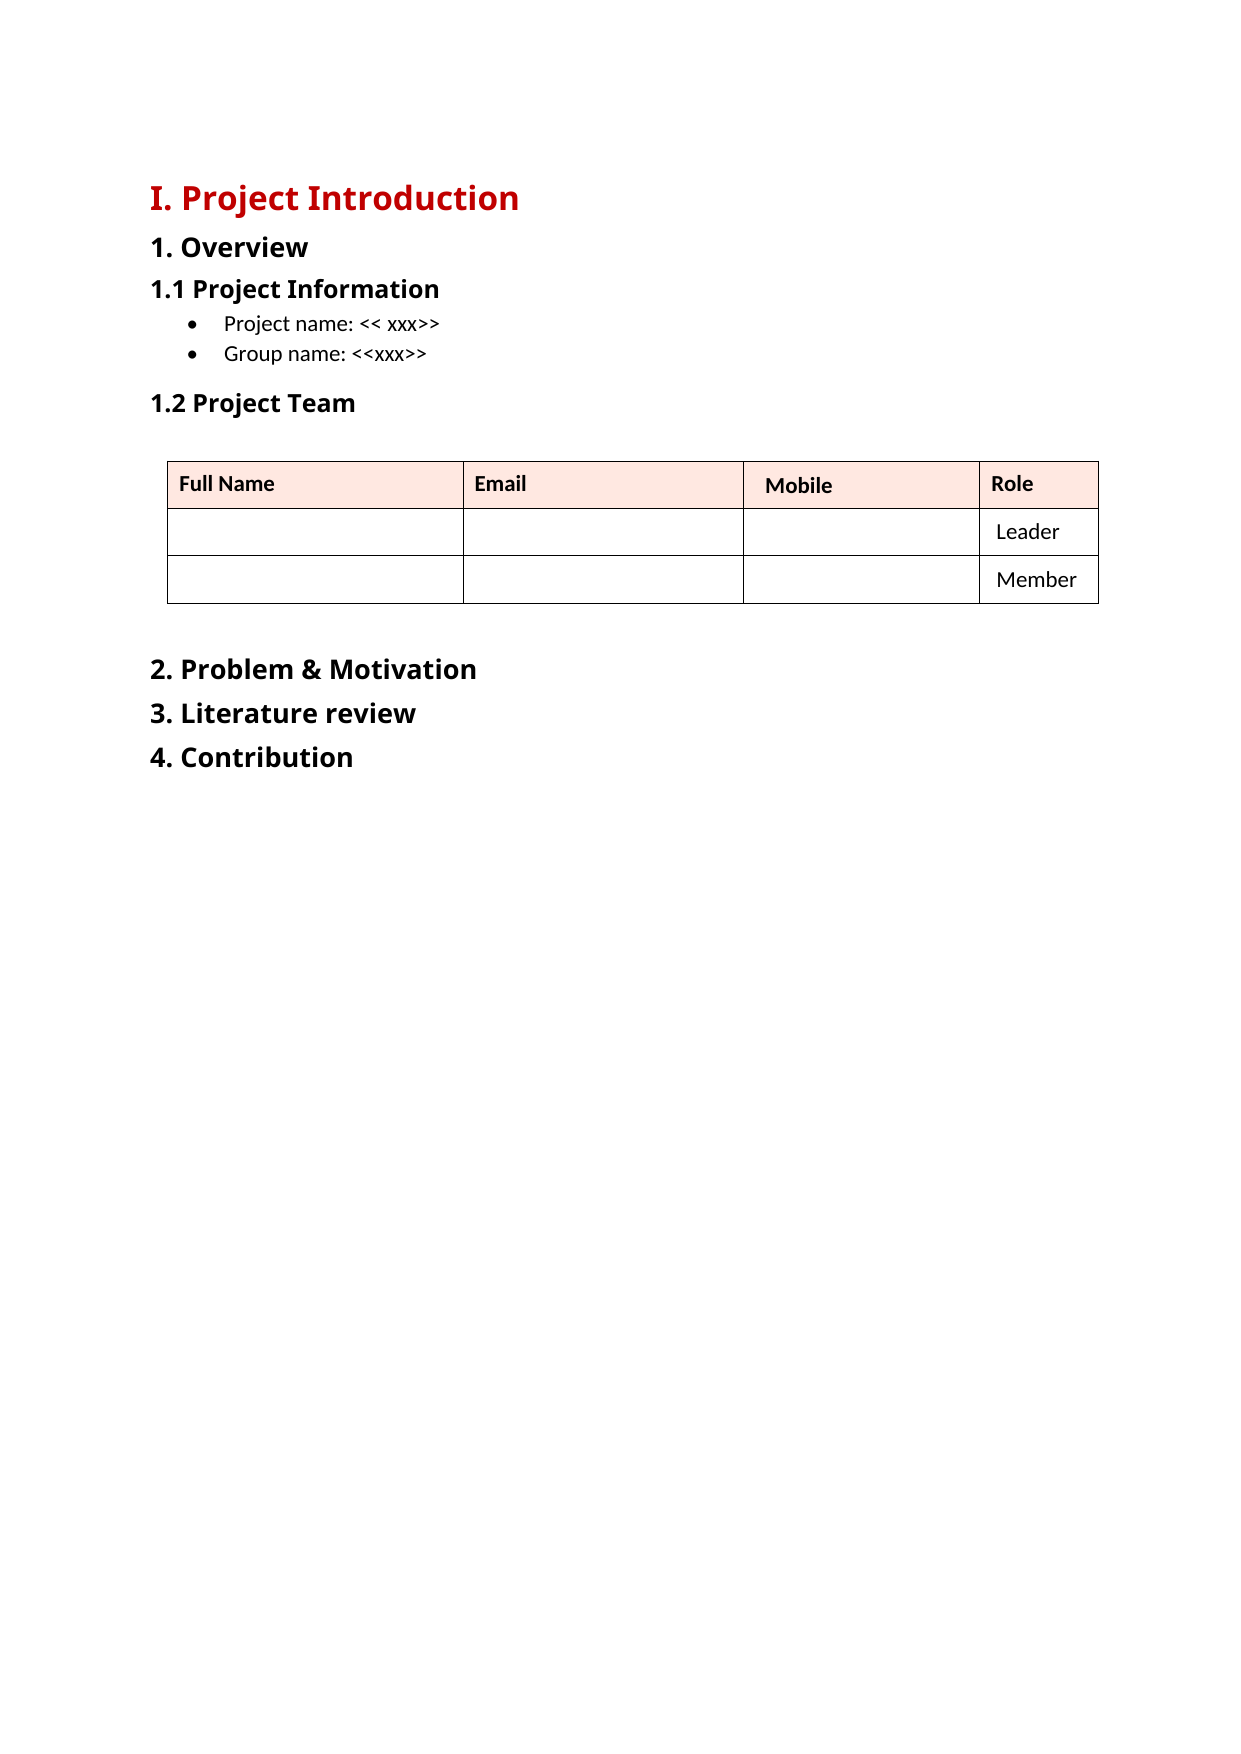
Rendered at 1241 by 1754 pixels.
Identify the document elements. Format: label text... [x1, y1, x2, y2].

subtitle 3. Literature review [150, 694, 1093, 731]
table_header Role [980, 462, 1098, 508]
table_cell [168, 556, 463, 602]
subtitle 2. Problem & Motivation [150, 650, 1093, 687]
table_cell [168, 509, 463, 555]
subtitle I. Project Introduction [150, 175, 1093, 220]
table_cell Member [980, 556, 1098, 602]
table_cell [464, 509, 743, 555]
table_header Email [464, 462, 743, 508]
subtitle 1. Overview [150, 228, 1093, 265]
table_cell [464, 556, 743, 602]
subtitle 1.2 Project Team [150, 386, 1093, 420]
list Project name: << xxx>> [186, 309, 1093, 337]
table_cell Leader [980, 509, 1098, 555]
table_header Full Name [168, 462, 463, 508]
subtitle 1.1 Project Information [150, 272, 1093, 306]
list Group name: <<xxx>> [186, 339, 1093, 367]
table_cell [744, 509, 979, 555]
subtitle 4. Contribution [150, 738, 1093, 775]
table_header Mobile [744, 462, 979, 508]
table_cell [744, 556, 979, 602]
